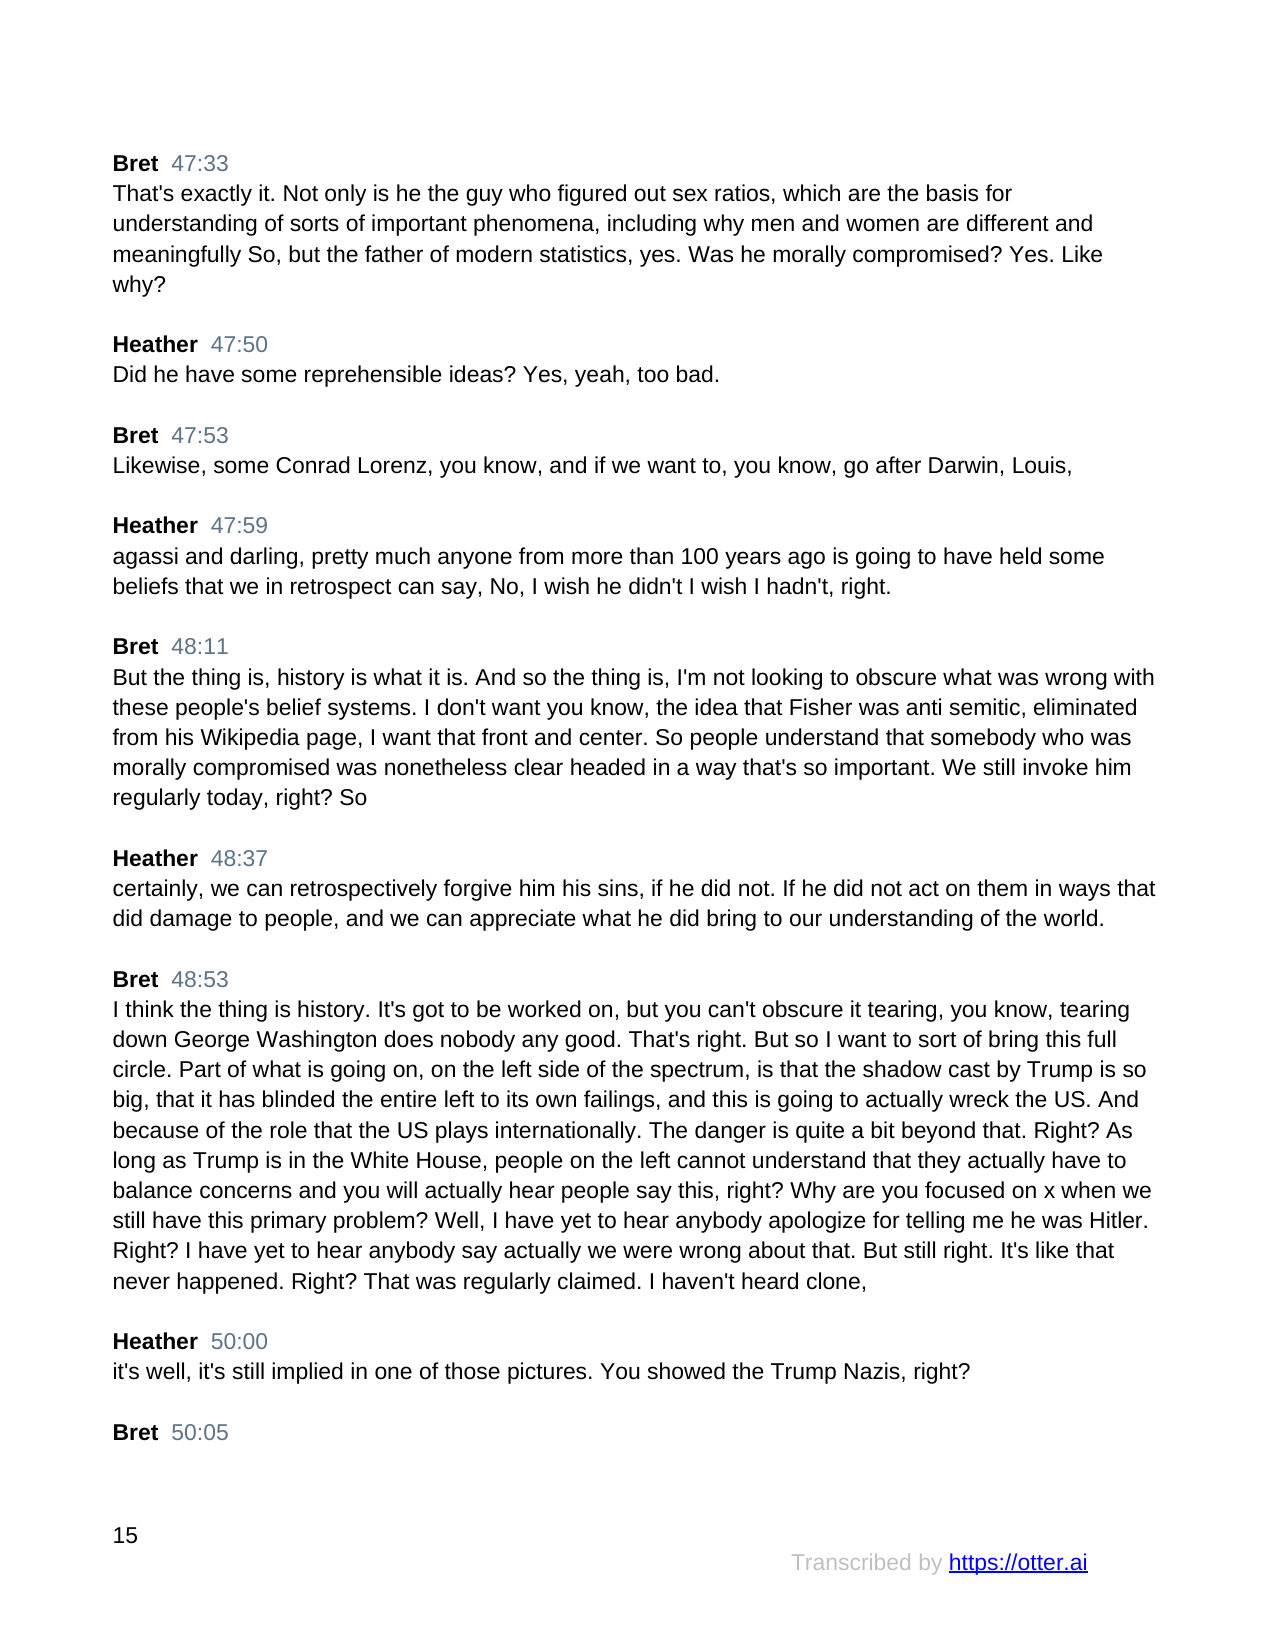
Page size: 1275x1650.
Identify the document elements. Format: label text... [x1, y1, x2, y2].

text it's well, it's still implied in one of those pictures. You showed the Trump Nazis, right? [112, 1358, 1162, 1385]
text Bret 48:11 [112, 633, 1162, 660]
text But the thing is, history is what it is. And so the thing is, I'm not looking to obscure what was wrong with these people's belief systems. I don't want you know, the idea that Fisher was anti semitic, eliminated from his Wikipedia page, I want that front and center. So people understand that somebody who was morally compromised was nonetheless clear headed in a way that's so important. We still invoke him regularly today, right? So [112, 663, 1162, 811]
text Likewise, some Conrad Lorenz, you know, and if we want to, you know, go after Darwin, Louis, [112, 452, 1162, 478]
text That's exactly it. Not only is he the guy who figured out sex ratios, which are the basis for understanding of sorts of important phenomena, including why men and women are different and meaningfully So, but the father of modern statistics, yes. Was he morally compromised? Yes. Like why? [112, 180, 1162, 297]
text I think the thing is history. It's got to be worked on, but you can't obscure it tearing, you know, tearing down George Washington does nobody any good. That's right. But so I want to sort of bring this full circle. Part of what is going on, on the left side of the spectrum, is that the shadow cast by Trump is so big, that it has blinded the entire left to its own failings, and this is going to actually wreck the US. And because of the role that the US plays internationally. The danger is quite a bit beyond that. Right? As long as Trump is in the White House, people on the left cannot understand that they actually have to balance concerns and you will actually hear people say this, right? Why are you focused on x when we still have this primary problem? Well, I have yet to hear anybody apologize for telling me he was Hitler. Right? I have yet to hear anybody say actually we were wrong about that. But still right. It's like that never happened. Right? That was regularly claimed. I haven't heard clone, [112, 996, 1162, 1294]
text Bret 50:05 [112, 1419, 1162, 1445]
text agassi and darling, pretty much anyone from more than 100 years ago is going to have held some beliefs that we in retrospect can say, No, I wish he didn't I wish I hadn't, right. [112, 543, 1162, 599]
text Heather 48:37 [112, 845, 1162, 871]
text Heather 47:59 [112, 512, 1162, 539]
text Bret 47:53 [112, 422, 1162, 448]
text Bret 48:53 [112, 966, 1162, 992]
text certainly, we can retrospectively forgive him his sins, if he did not. If he did not act on them in ways that did damage to people, and we can appreciate what he did bring to our understanding of the world. [112, 875, 1162, 932]
text Heather 47:50 [112, 331, 1162, 358]
text Heather 50:00 [112, 1328, 1162, 1354]
text Did he have some reprehensible ideas? Yes, yeah, too bad. [112, 361, 1162, 388]
text Bret 47:33 [112, 150, 1162, 176]
